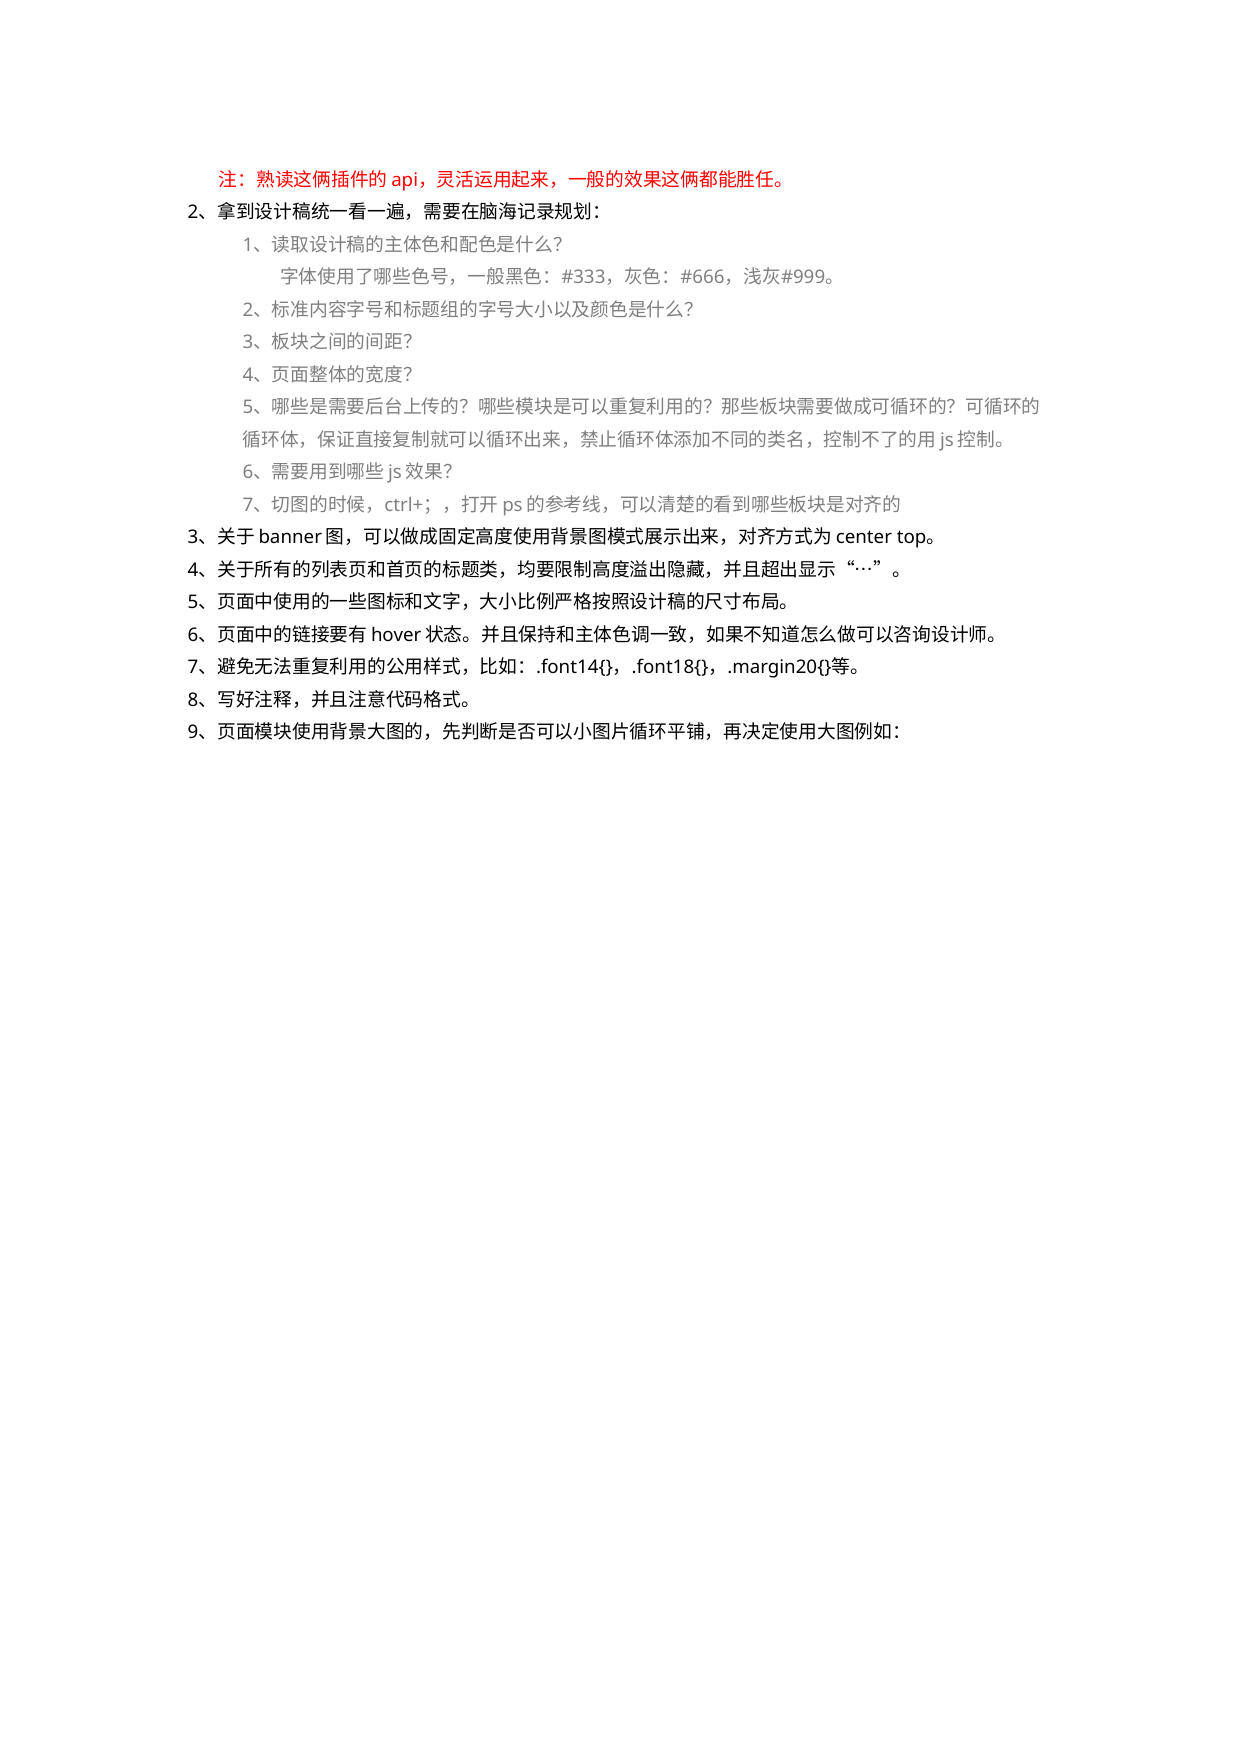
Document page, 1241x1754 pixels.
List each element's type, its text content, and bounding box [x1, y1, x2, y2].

text 9、页面模块使用背景大图的，先判断是否可以小图片循环平铺，再决定使用大图例如： [187, 714, 1053, 747]
text 6、页面中的链接要有hover状态。并且保持和主体色调一致，如果不知道怎么做可以咨询设计师。 [187, 617, 1053, 649]
text 5、哪些是需要后台上传的？哪些模块是可以重复利用的？那些板块需要做成可循环的？可循环的循环体，保证直接复制就可以循环出来，禁止循环体添加不同的类名，控制不了的用js控制。 [242, 389, 1053, 454]
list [218, 162, 1053, 194]
text 2、拿到设计稿统一看一遍，需要在脑海记录规划： [187, 194, 1053, 227]
text 4、关于所有的列表页和首页的标题类，均要限制高度溢出隐藏，并且超出显示“…”。 [187, 552, 1053, 584]
text 1、读取设计稿的主体色和配色是什么？ 字体使用了哪些色号，一般黑色：#333，灰色：#666，浅灰#999。 [242, 227, 1053, 292]
text 3、关于banner图，可以做成固定高度使用背景图模式展示出来，对齐方式为center top。 [187, 519, 1053, 552]
text 5、页面中使用的一些图标和文字，大小比例严格按照设计稿的尺寸布局。 [187, 584, 1053, 617]
text 2、标准内容字号和标题组的字号大小以及颜色是什么？ [242, 292, 1053, 324]
text 7、切图的时候，ctrl+；，打开ps的参考线，可以清楚的看到哪些板块是对齐的 [242, 487, 1053, 519]
text 7、避免无法重复利用的公用样式，比如：.font14{}，.font18{}，.margin20{}等。 [187, 649, 1053, 682]
text 6、需要用到哪些js效果？ [242, 454, 1053, 487]
text 4、页面整体的宽度？ [242, 357, 1053, 389]
text 8、写好注释，并且注意代码格式。 [187, 682, 1053, 714]
text 3、板块之间的间距？ [242, 324, 1053, 357]
